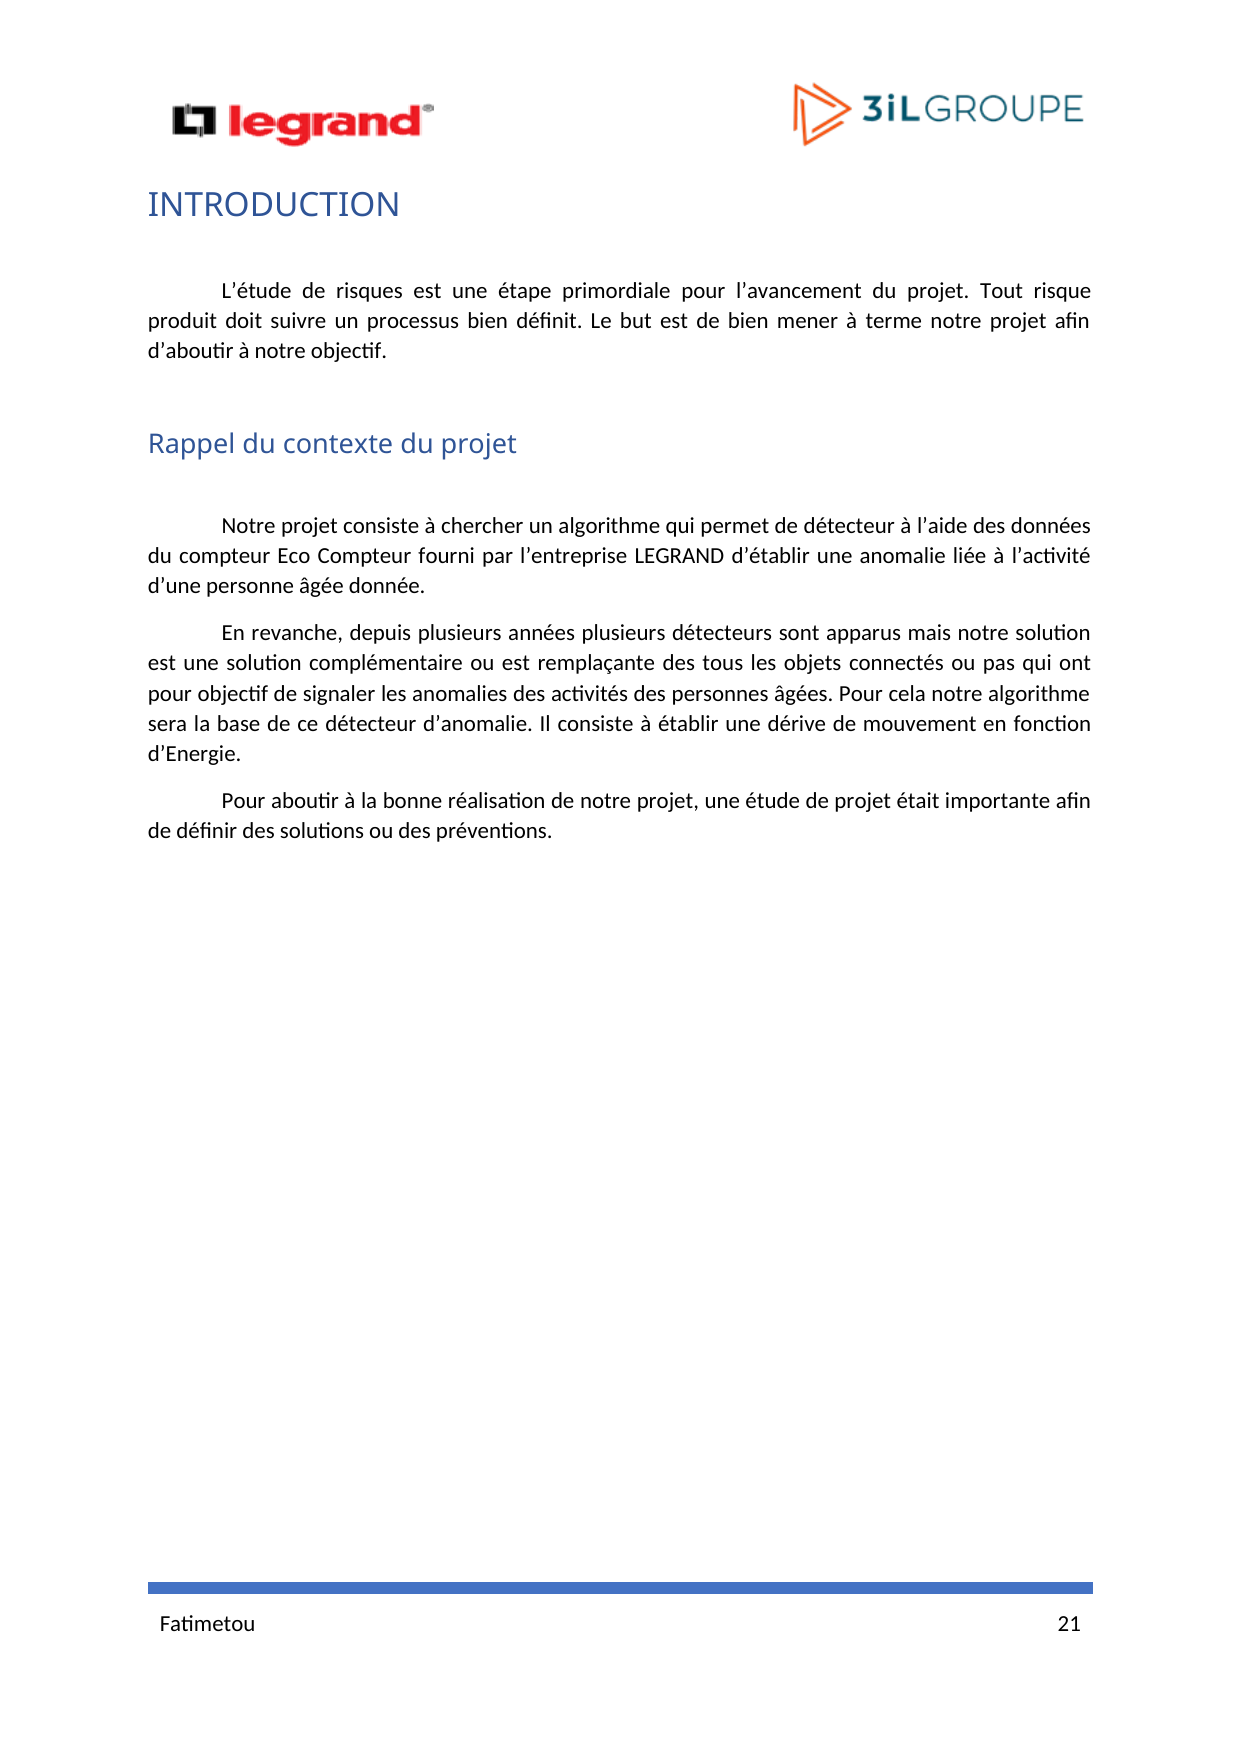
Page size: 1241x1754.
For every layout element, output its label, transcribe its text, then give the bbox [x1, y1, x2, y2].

text Notre projet consiste à chercher un algorithme qui permet de détecteur à l’aide des données du compteur Eco Compteur fourni par l’entreprise LEGRAND d’établir une anomalie liée à l’activité d’une personne âgée donnée. [148, 511, 1093, 599]
subtitle Rappel du contexte du projet [148, 424, 1093, 461]
text En revanche, depuis plusieurs années plusieurs détecteurs sont apparus mais notre solution est une solution complémentaire ou est remplaçante des tous les objets connectés ou pas qui ont pour objectif de signaler les anomalies des activités des personnes âgées. Pour cela notre algorithme sera la base de ce détecteur d’anomalie. Il consiste à établir une dérive de mouvement en fonction d’Energie. [148, 618, 1093, 767]
subtitle INTRODUCTION [148, 180, 1093, 226]
picture [784, 73, 1093, 156]
picture [147, 80, 445, 156]
text Pour aboutir à la bonne réalisation de notre projet, une étude de projet était importante afin de définir des solutions ou des préventions. [148, 786, 1093, 844]
text L’étude de risques est une étape primordiale pour l’avancement du projet. Tout risque produit doit suivre un processus bien définit. Le but est de bien mener à terme notre projet afin d’aboutir à notre objectif. [148, 276, 1093, 364]
